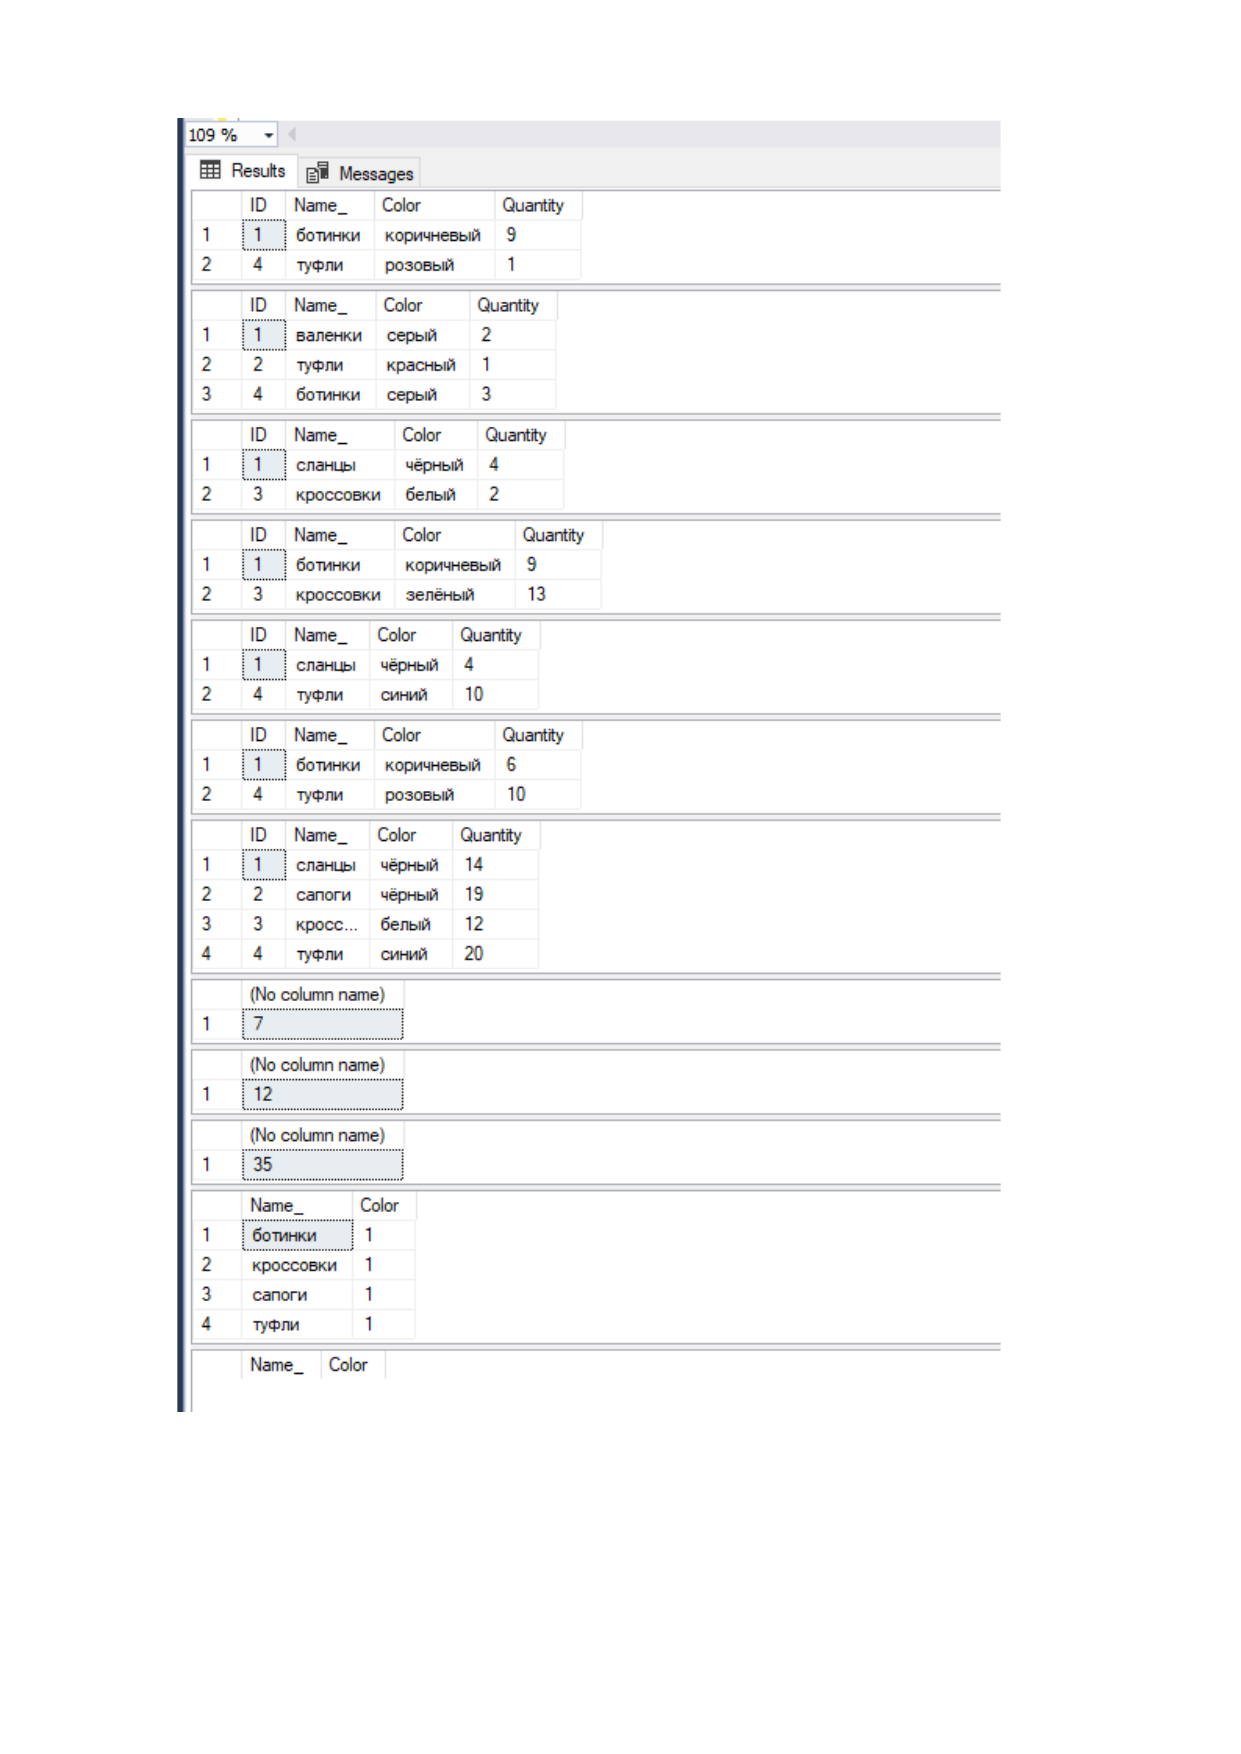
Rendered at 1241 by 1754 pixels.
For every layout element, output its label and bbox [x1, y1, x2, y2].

picture [177, 118, 1001, 1412]
